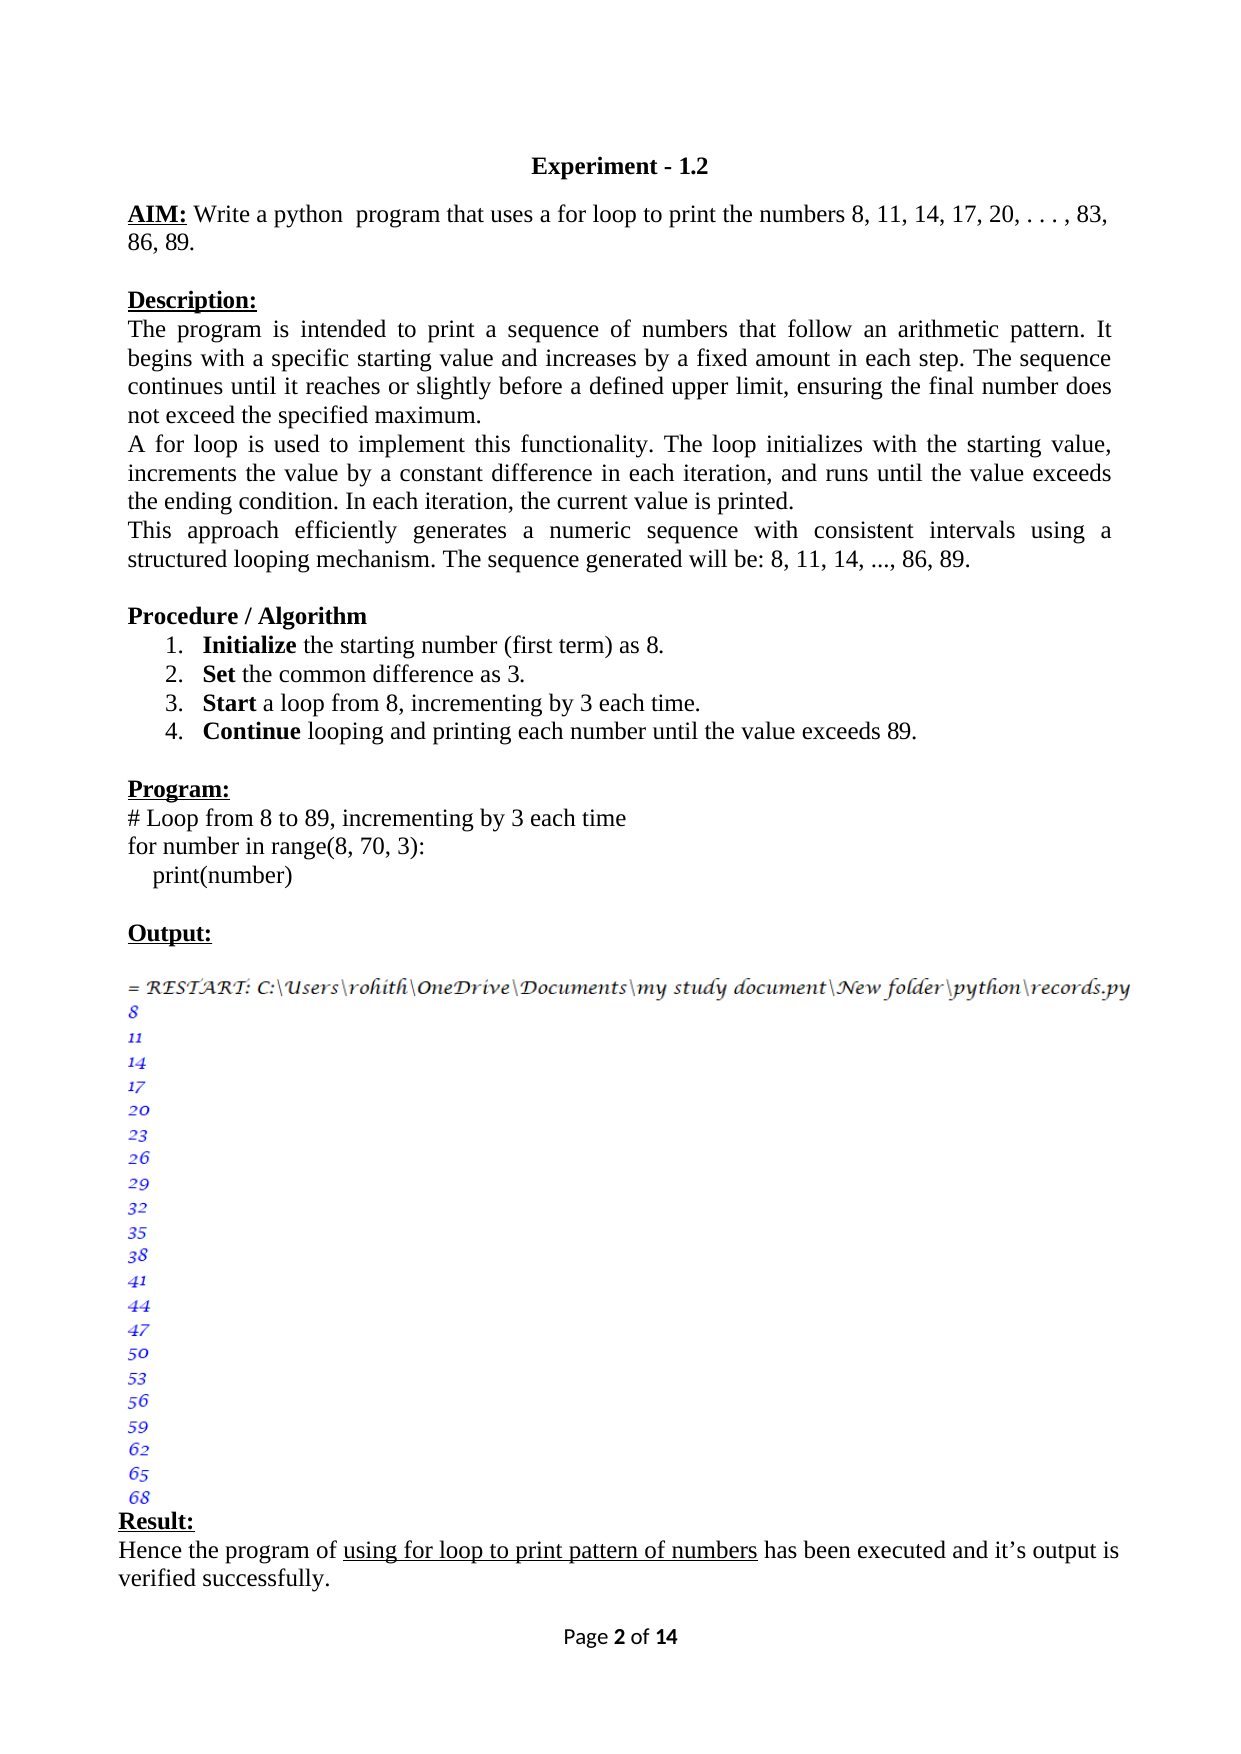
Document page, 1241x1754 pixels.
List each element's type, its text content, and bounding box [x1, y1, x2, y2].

subtitle Program: [127, 774, 1122, 803]
text Result: [118, 1506, 1122, 1535]
text AIM: Write a python program that uses a for loop to print the numbers 8, 11, 14, 17, 20, . . . , 83, 86, 89. [127, 199, 1122, 256]
text The program is intended to print a sequence of numbers that follow an arithmetic pattern. It begins with a specific starting value and increases by a fixed amount in each step. The sequence continues until it reaches or slightly before a defined upper limit, ensuring the final number does not exceed the specified maximum. [127, 314, 1113, 429]
subtitle Procedure / Algorithm [127, 601, 1122, 630]
subtitle # Loop from 8 to 89, incrementing by 3 each time [127, 803, 1122, 831]
subtitle Output: [127, 918, 1122, 946]
text This approach efficiently generates a numeric sequence with consistent intervals using a structured looping mechanism. The sequence generated will be: 8, 11, 14, ..., 86, 89. [127, 515, 1113, 573]
list Continue looping and printing each number until the value exceeds 89. [165, 716, 1122, 745]
list Start a loop from 8, incrementing by 3 each time. [165, 688, 1122, 716]
subtitle for number in range(8, 70, 3): [127, 831, 1122, 860]
list Initialize the starting number (first term) as 8. [165, 630, 1122, 659]
picture [127, 975, 1132, 1506]
list Set the common difference as 3. [165, 659, 1122, 688]
subtitle print(number) [127, 860, 1122, 889]
subtitle Experiment - 1.2 [118, 151, 1122, 180]
subtitle Description: [127, 285, 1122, 314]
text Hence the program of using for loop to print pattern of numbers has been executed and it’s output is verified successfully. [118, 1535, 1122, 1592]
text A for loop is used to implement this functionality. The loop initializes with the starting value, increments the value by a constant difference in each iteration, and runs until the value exceeds the ending condition. In each iteration, the current value is printed. [127, 429, 1113, 515]
